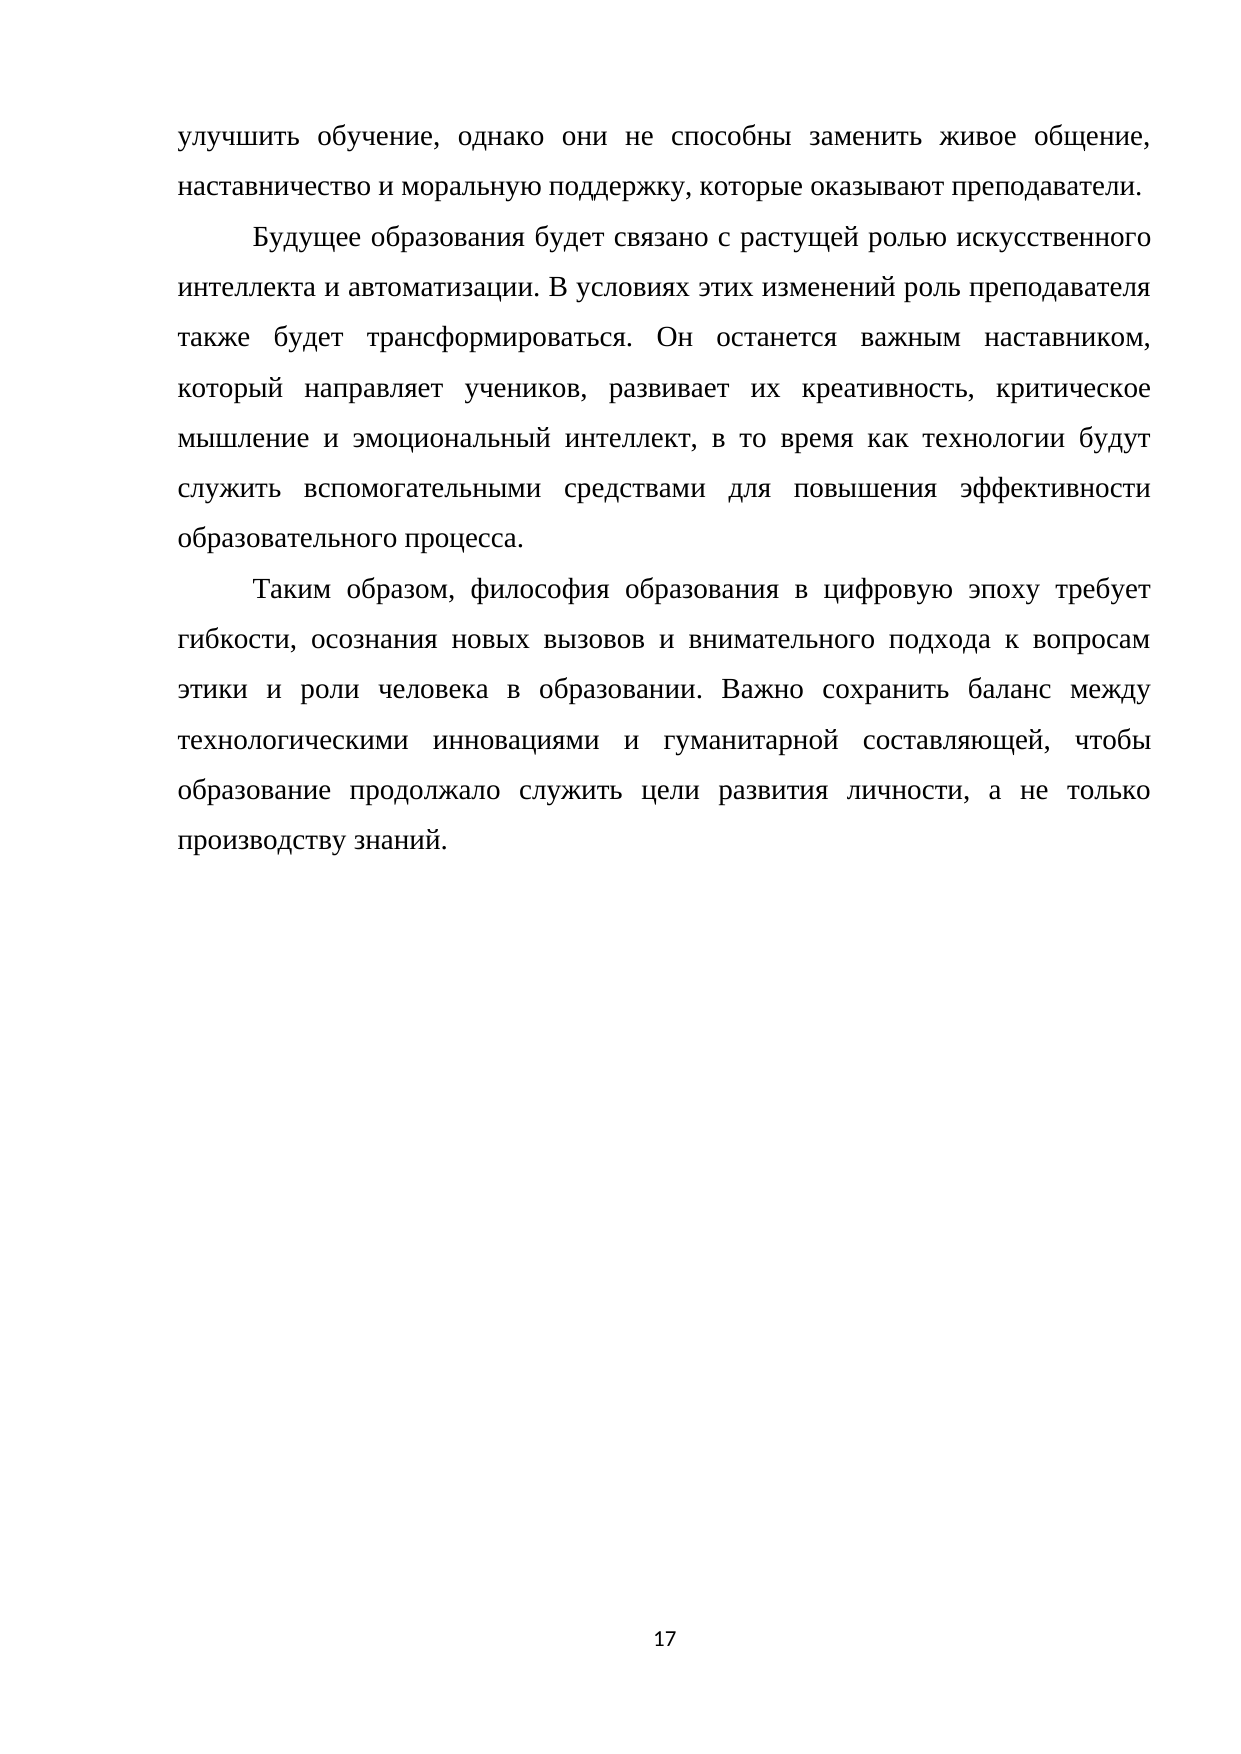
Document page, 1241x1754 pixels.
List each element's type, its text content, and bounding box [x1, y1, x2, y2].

text Будущее образования будет связано с растущей ролью искусственного интеллекта и автоматизации. В условиях этих изменений роль преподавателя также будет трансформироваться. Он останется важным наставником, который направляет учеников, развивает их креативность, критическое мышление и эмоциональный интеллект, в то время как технологии будут служить вспомогательными средствами для повышения эффективности образовательного процесса. [177, 219, 1152, 554]
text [177, 118, 1152, 202]
text Таким образом, философия образования в цифровую эпоху требует гибкости, осознания новых вызовов и внимательного подхода к вопросам этики и роли человека в образовании. Важно сохранить баланс между технологическими инновациями и гуманитарной составляющей, чтобы образование продолжало служить цели развития личности, а не только производству знаний. [177, 571, 1152, 856]
